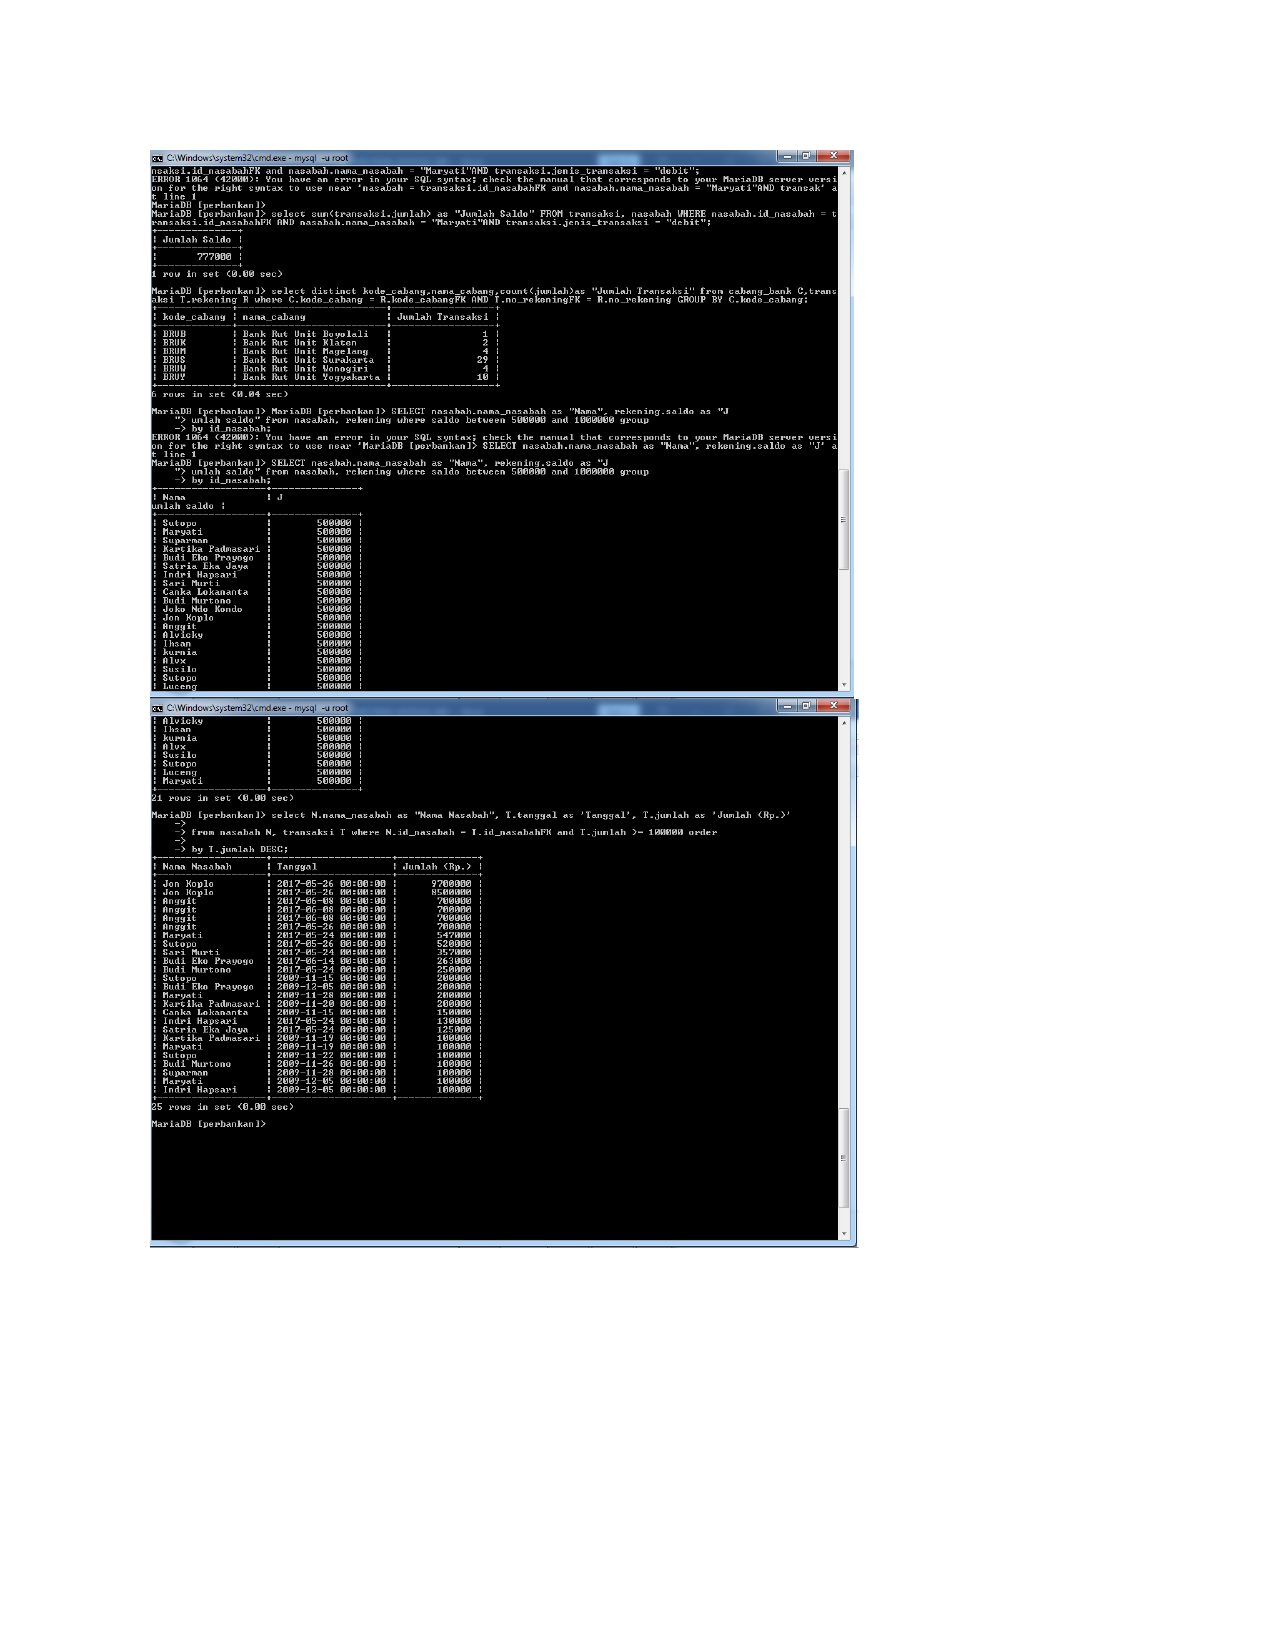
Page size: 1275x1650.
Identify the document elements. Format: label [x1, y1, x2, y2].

picture [150, 150, 859, 1248]
